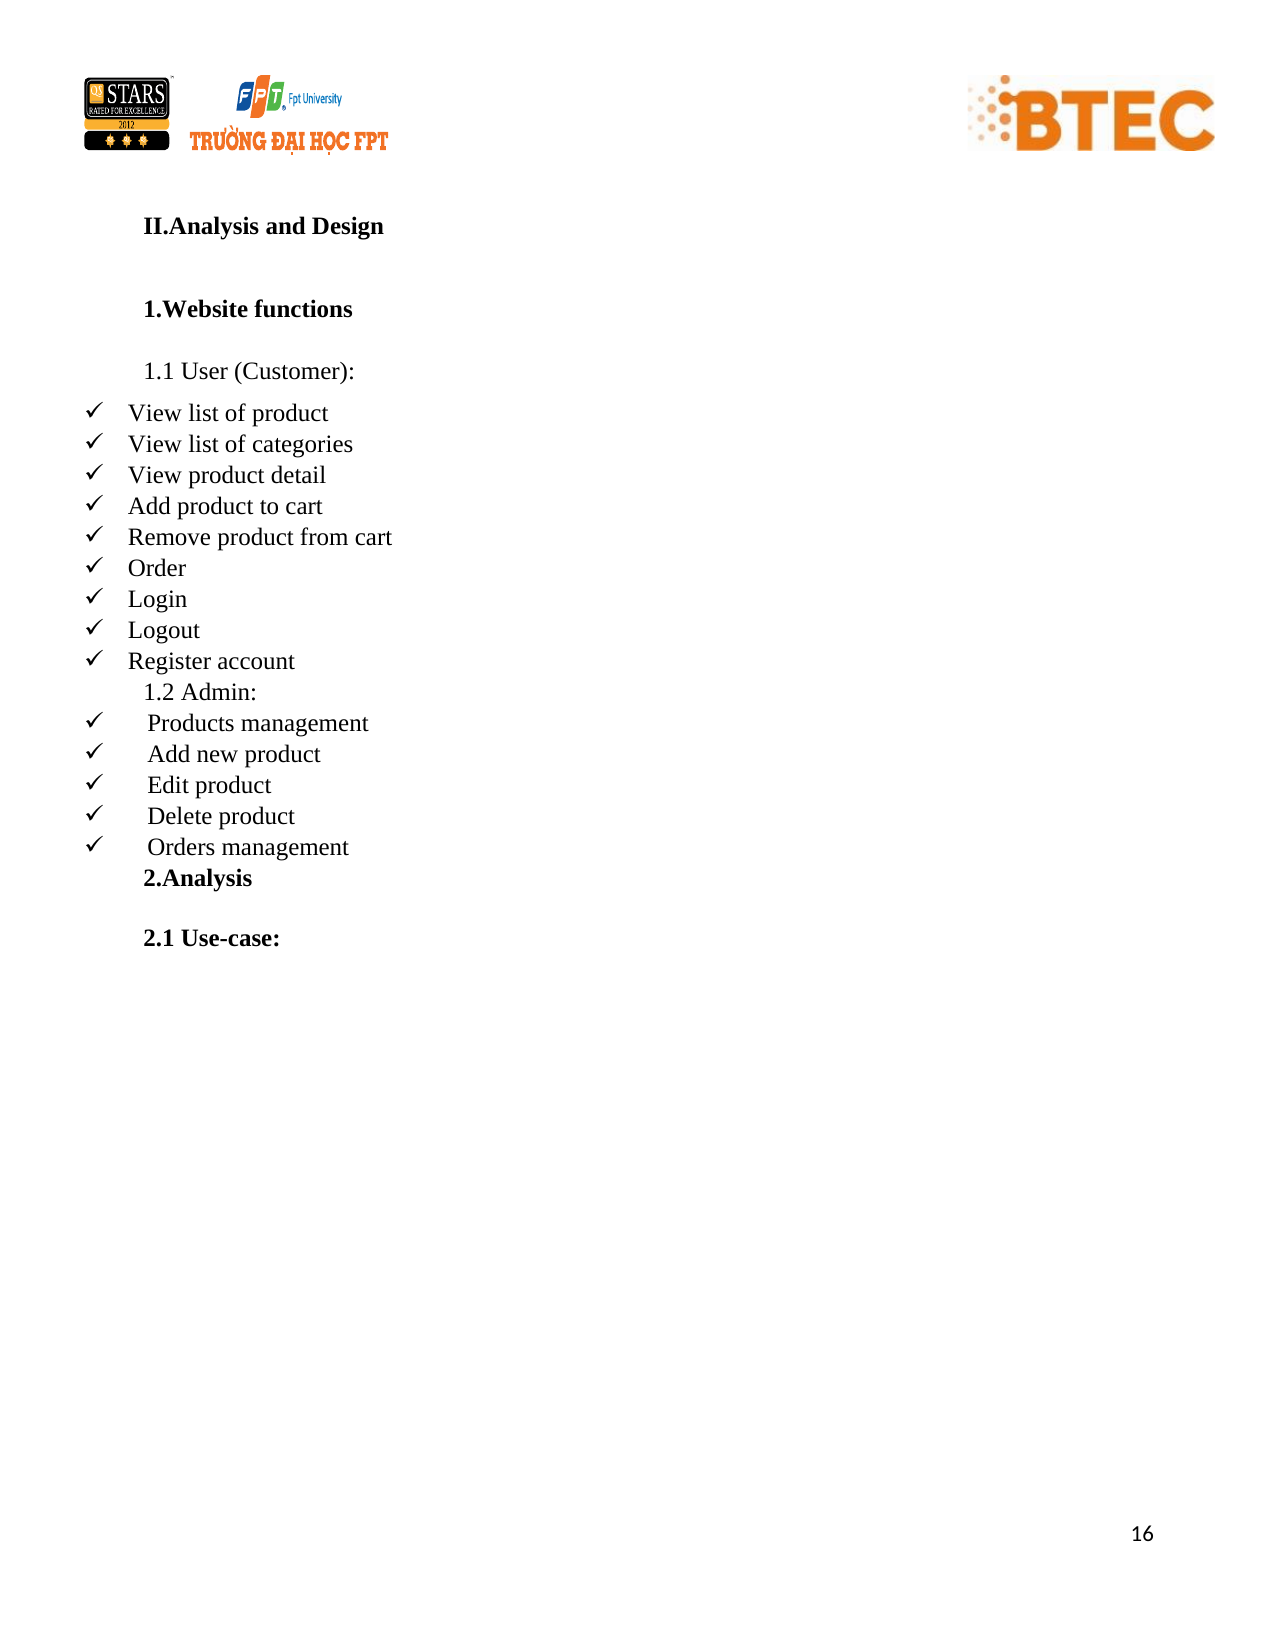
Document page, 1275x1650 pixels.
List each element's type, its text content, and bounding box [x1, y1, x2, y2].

list Login [84, 584, 1153, 613]
subtitle 2.1 Use-case: [143, 923, 1153, 952]
list Delete product [84, 801, 1153, 830]
list Add product to cart [84, 491, 1153, 519]
list View list of categories [84, 429, 1153, 457]
list Edit product [84, 770, 1153, 799]
list 2.Analysis [143, 863, 1153, 892]
list Logout [84, 615, 1153, 644]
list View product detail [84, 460, 1153, 488]
list Order [84, 553, 1153, 582]
picture [967, 75, 1215, 151]
list Orders management [84, 832, 1153, 861]
list View list of product [84, 398, 1153, 426]
list Add new product [84, 739, 1153, 768]
subtitle 1.1 User (Customer): [143, 356, 1153, 385]
subtitle II.Analysis and Design [143, 211, 1153, 240]
list 1.2 Admin: [143, 677, 1153, 706]
list Remove product from cart [84, 522, 1153, 551]
subtitle 1.Website functions [143, 294, 1153, 323]
list Products management [84, 708, 1153, 737]
list Register account [84, 646, 1153, 675]
